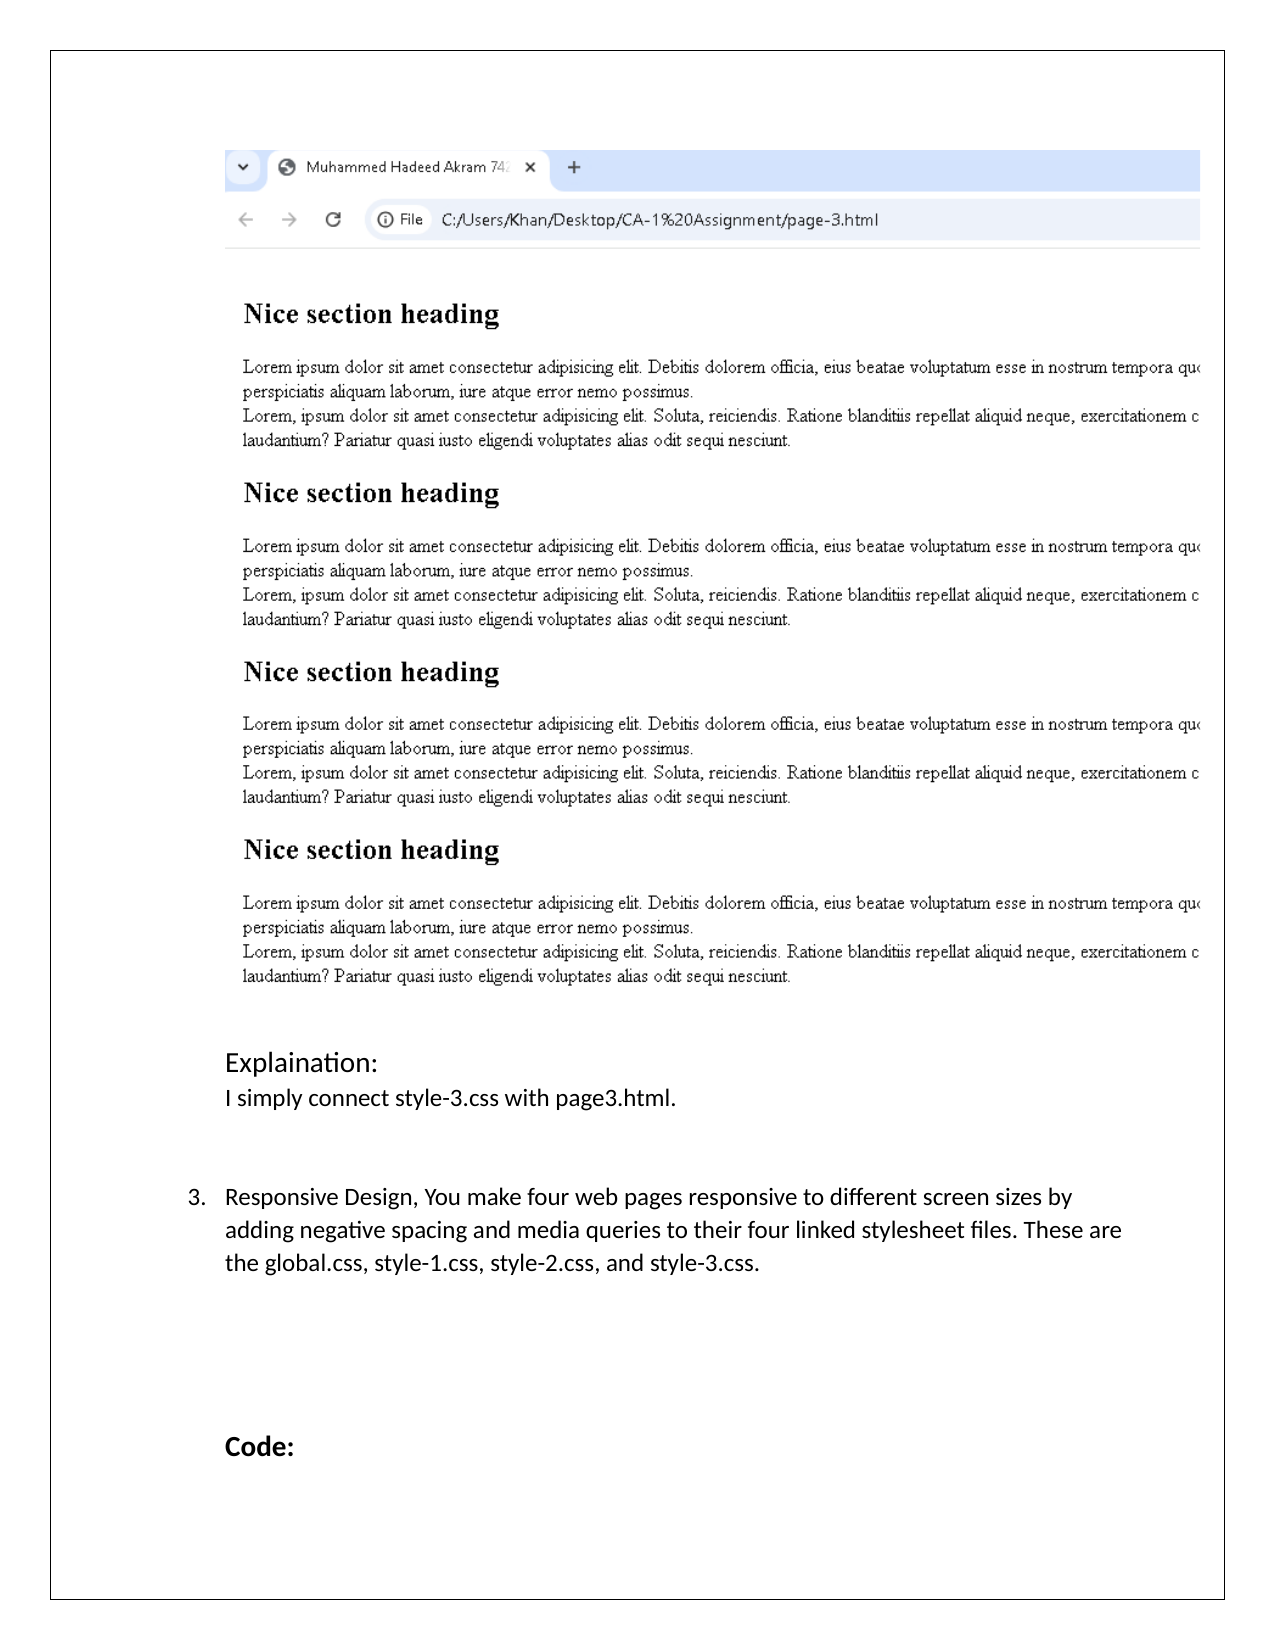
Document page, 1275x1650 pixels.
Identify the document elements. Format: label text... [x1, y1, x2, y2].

list I simply connect style-3.css with page3.html. [225, 1082, 1125, 1113]
list Responsive Design, You make four web pages responsive to different screen sizes by adding negative spacing and media queries to their four linked stylesheet files. These are the global.css, style-1.css, style-2.css, and style-3.css. [187, 1181, 1125, 1278]
list Code: [225, 1428, 1125, 1464]
picture [225, 150, 1200, 1004]
list Explaination: [225, 1044, 1125, 1080]
